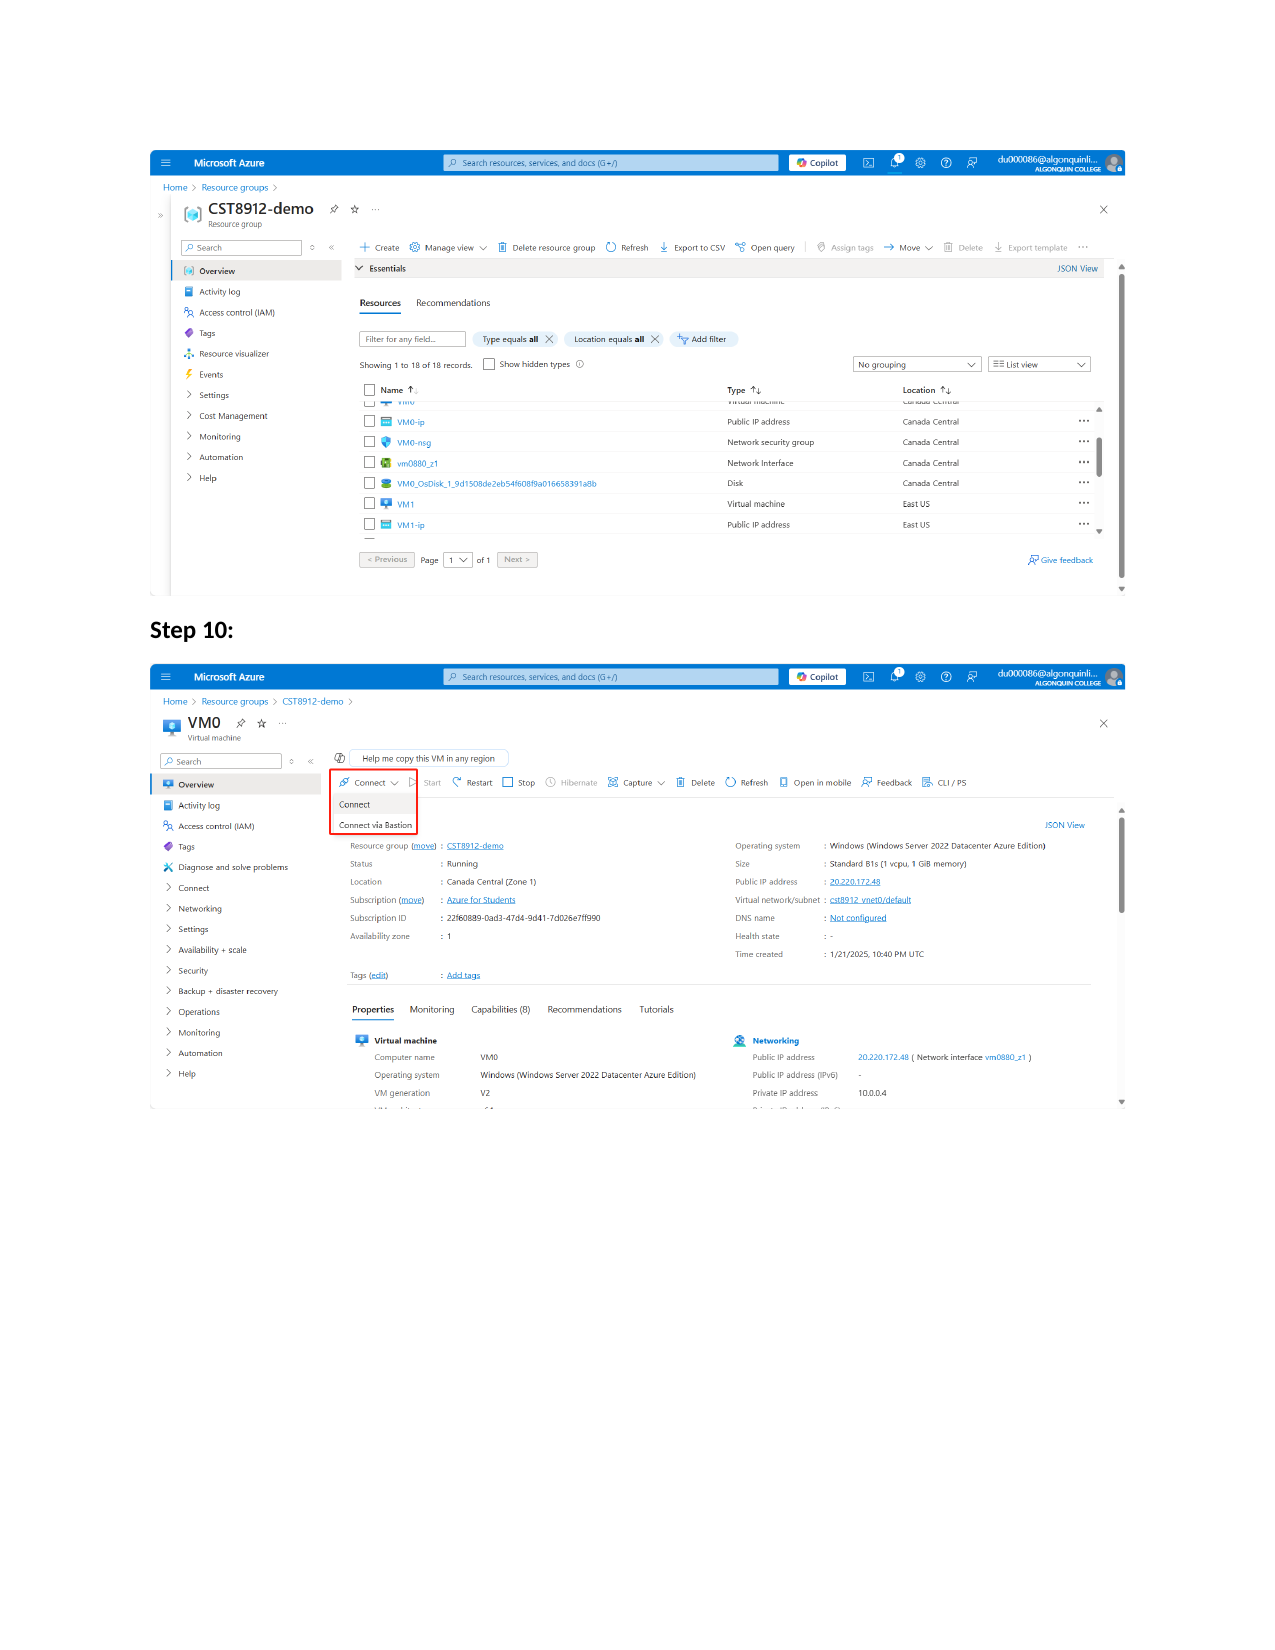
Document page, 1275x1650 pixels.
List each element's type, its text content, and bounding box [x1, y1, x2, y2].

text Step 10: [150, 614, 1125, 644]
picture [150, 150, 1125, 596]
picture [150, 663, 1125, 1109]
